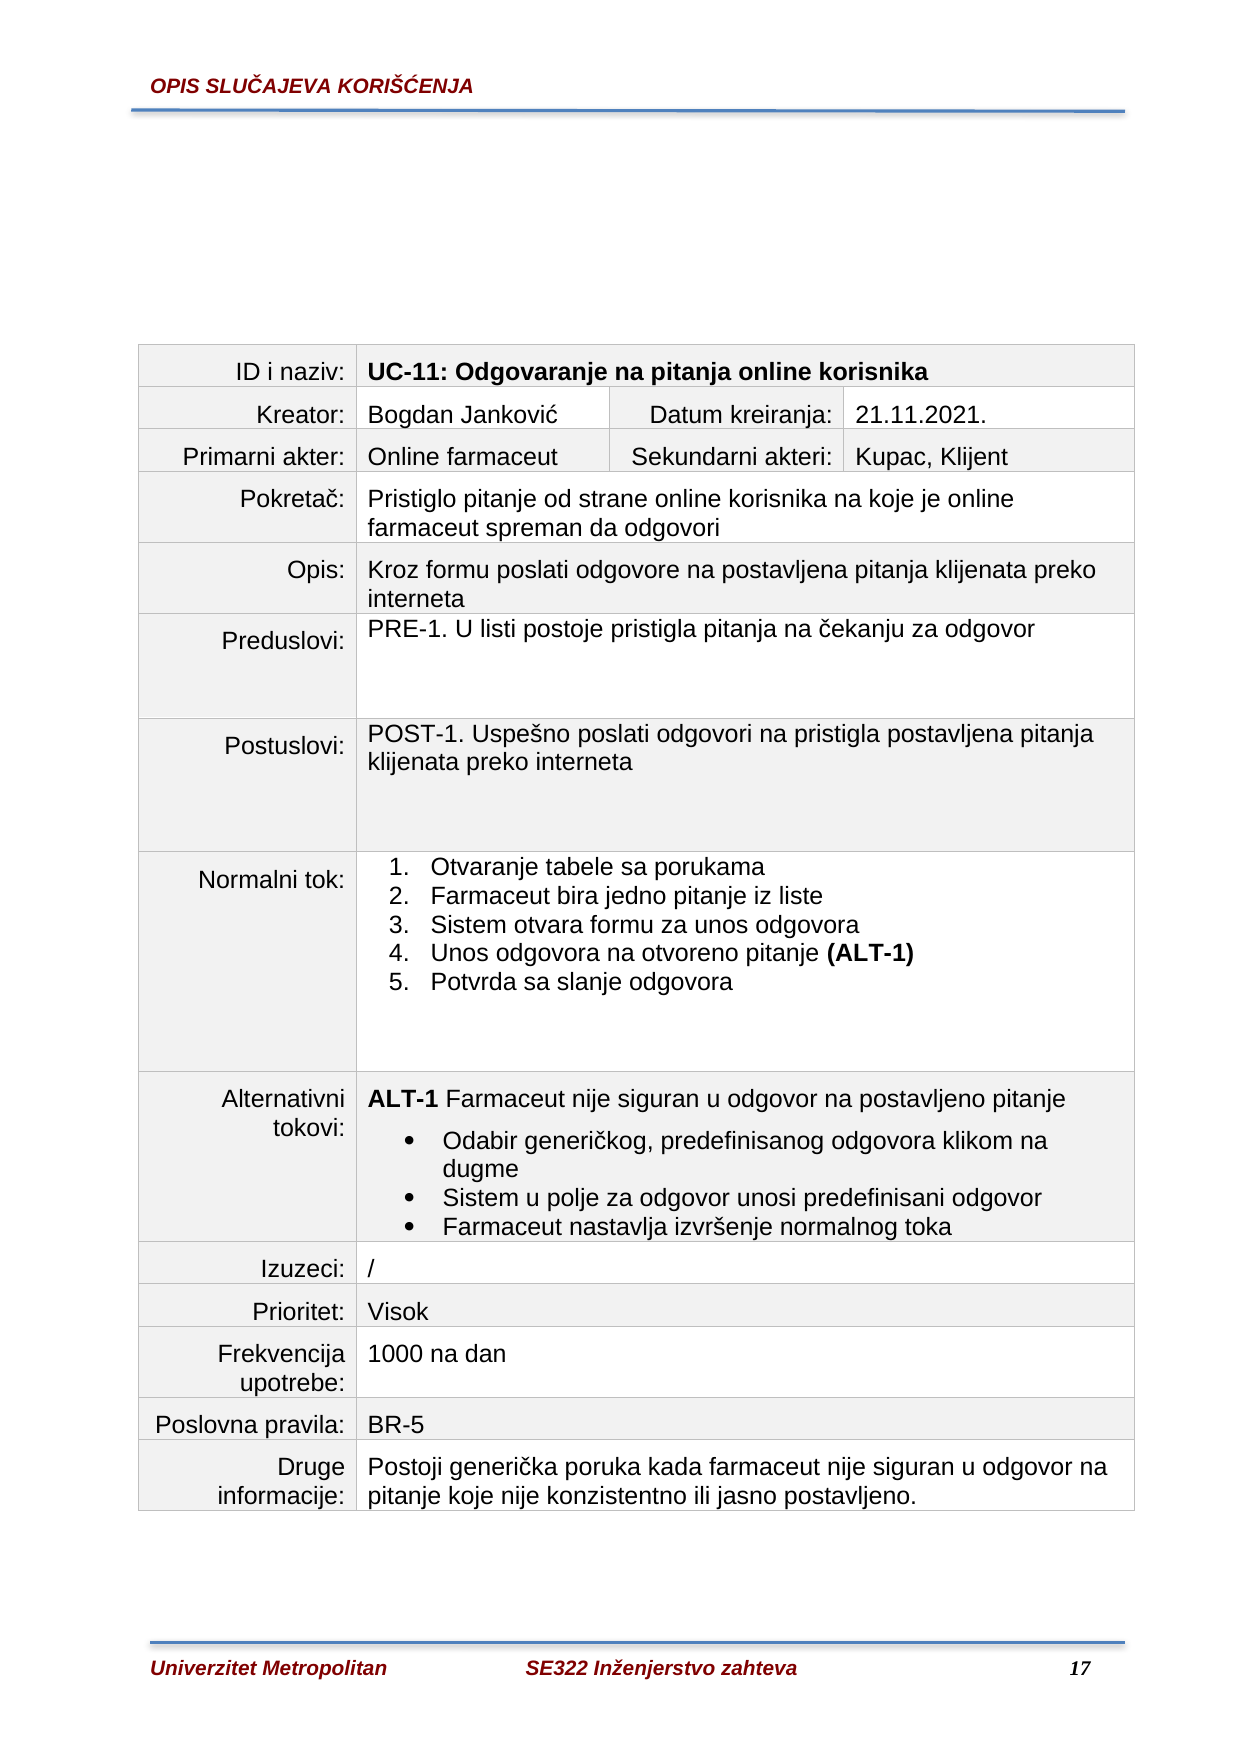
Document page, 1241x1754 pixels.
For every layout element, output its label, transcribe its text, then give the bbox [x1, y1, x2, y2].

table_cell Visok [357, 1284, 1134, 1326]
table_cell ALT-1 Farmaceut nije siguran u odgovor na postavljeno pitanje Odabir generičkog, predefinisanog odgovora klikom na dugme Sistem u polje za odgovor unosi predefinisani odgovor Farmaceut nastavlja izvršenje normalnog toka [357, 1072, 1134, 1241]
table_cell Normalni tok: [139, 852, 356, 1071]
table_header UC-11: Odgovaranje na pitanja online korisnika [357, 345, 1134, 386]
table_cell Postoji generička poruka kada farmaceut nije siguran u odgovor na pitanje koje nije konzistentno ili jasno postavljeno. [357, 1440, 1134, 1510]
table_cell PRE-1. U listi postoje pristigla pitanja na čekanju za odgovor [357, 614, 1134, 717]
table_cell Kroz formu poslati odgovore na postavljena pitanja klijenata preko interneta [357, 543, 1134, 613]
table_cell Datum kreiranja: [610, 387, 843, 428]
table_cell Druge informacije: [139, 1440, 356, 1510]
table_cell Poslovna pravila: [139, 1398, 356, 1439]
table_cell Primarni akter: [139, 429, 356, 471]
table_cell / [357, 1242, 1134, 1283]
table_cell Izuzeci: [139, 1242, 356, 1283]
table_cell Otvaranje tabele sa porukama Farmaceut bira jedno pitanje iz liste Sistem otvara formu za unos odgovora Unos odgovora na otvoreno pitanje (ALT-1) Potvrda sa slanje odgovora [357, 852, 1134, 1071]
table_cell Online farmaceut [357, 429, 609, 471]
table_cell Pristiglo pitanje od strane online korisnika na koje je online farmaceut spreman da odgovori [357, 472, 1134, 542]
table_cell Sekundarni akteri: [610, 429, 843, 471]
table_cell POST-1. Uspešno poslati odgovori na pristigla postavljena pitanja klijenata preko interneta [357, 719, 1134, 851]
table_cell 21.11.2021. [844, 387, 1134, 428]
table_cell Prioritet: [139, 1284, 356, 1326]
table_header ID i naziv: [139, 345, 356, 386]
table_cell Pokretač: [139, 472, 356, 542]
table_cell Frekvencija upotrebe: [139, 1327, 356, 1397]
table_cell Postuslovi: [139, 719, 356, 851]
table_cell 1000 na dan [357, 1327, 1134, 1397]
table_cell BR-5 [357, 1398, 1134, 1439]
table_cell Bogdan Janković [357, 387, 609, 428]
table_cell Kreator: [139, 387, 356, 428]
table_cell Alternativni tokovi: [139, 1072, 356, 1241]
table_cell Kupac, Klijent [844, 429, 1134, 471]
table_cell Opis: [139, 543, 356, 613]
table_cell Preduslovi: [139, 614, 356, 717]
